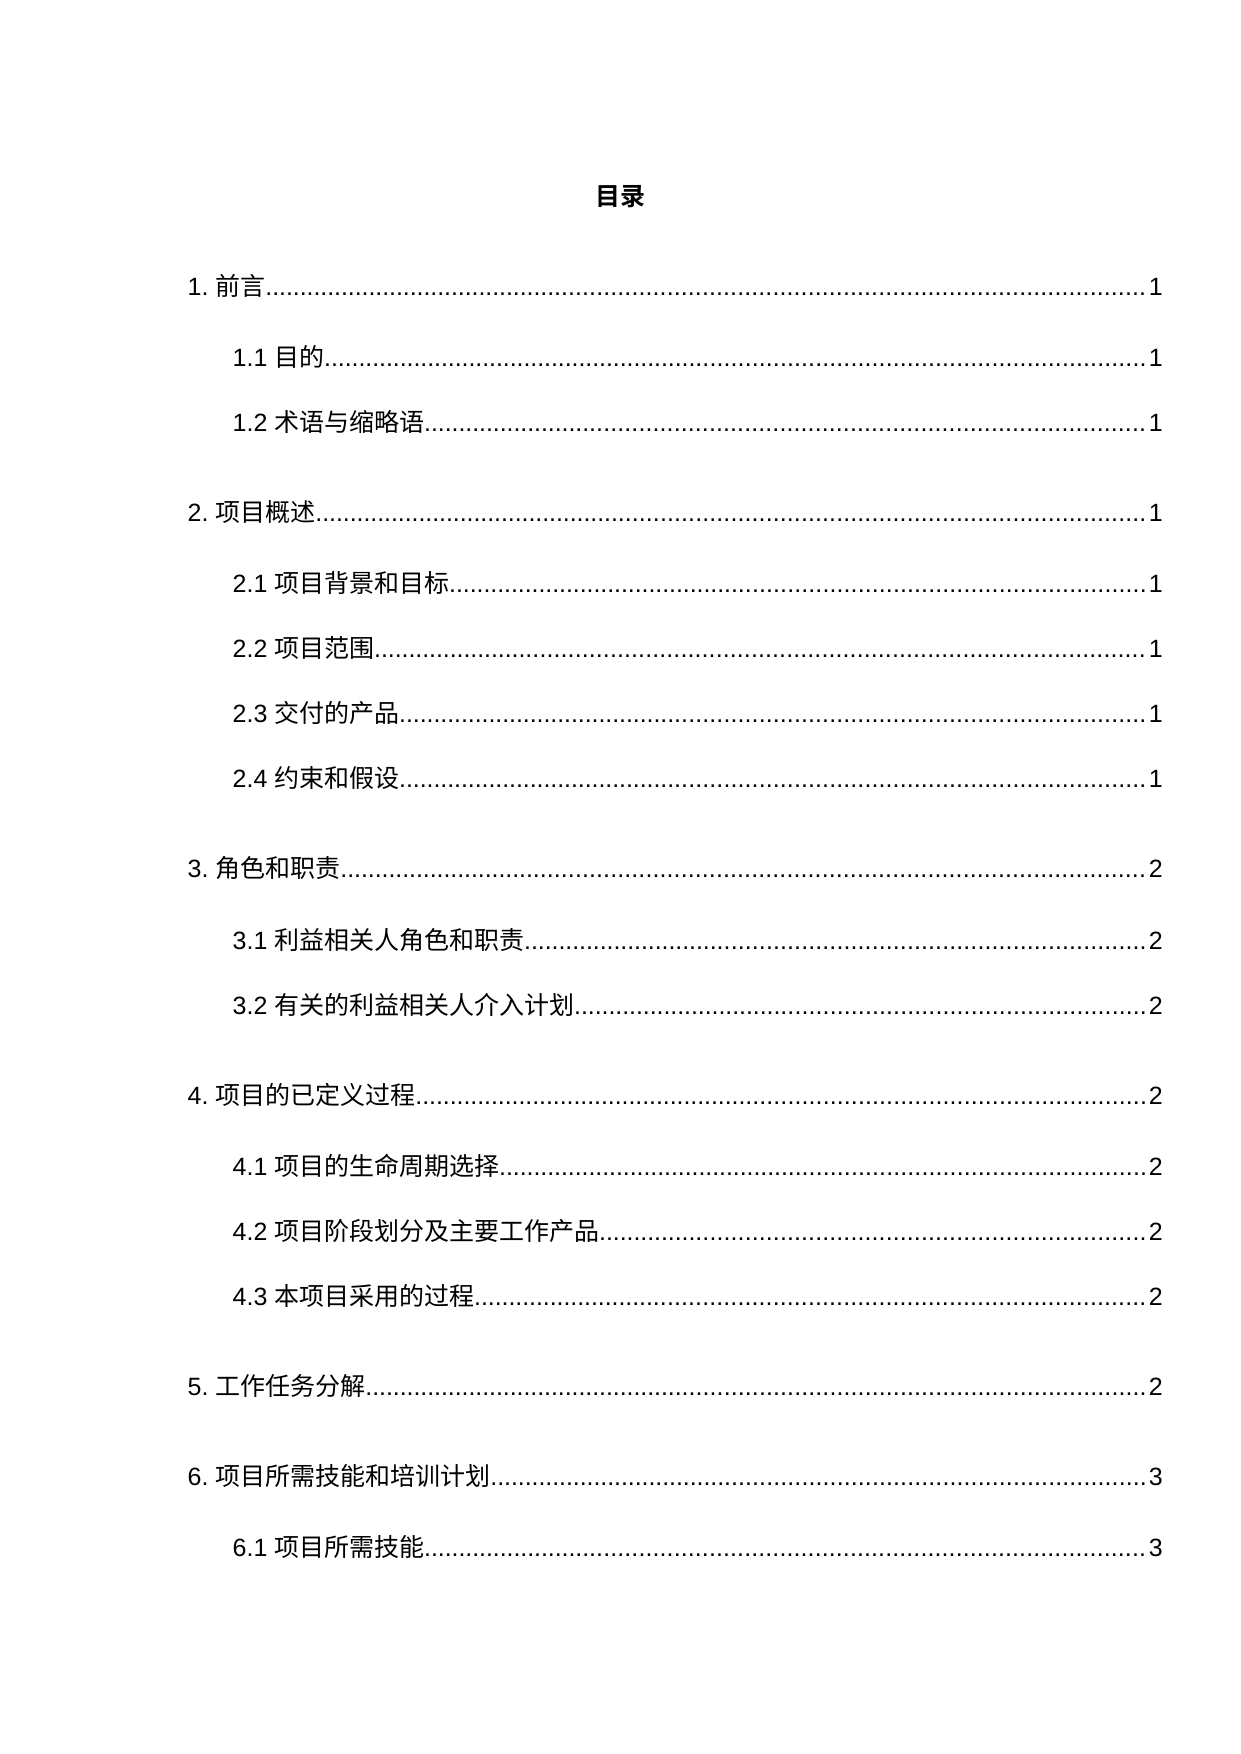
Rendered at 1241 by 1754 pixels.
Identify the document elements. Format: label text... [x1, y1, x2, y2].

text 1.1 目的 1 [232, 323, 978, 388]
text 4.3 本项目采用的过程 2 [232, 1262, 978, 1327]
title 目录 [187, 162, 1053, 227]
text 1.2 术语与缩略语 1 [232, 388, 978, 453]
text 5. 工作任务分解 2 [187, 1352, 978, 1417]
text 2. 项目概述 1 [187, 478, 978, 543]
text 6.1 项目所需技能 3 [232, 1513, 978, 1578]
text 4.1 项目的生命周期选择 2 [232, 1132, 978, 1197]
text 2.2 项目范围 1 [232, 614, 978, 679]
text 3.2 有关的利益相关人介入计划 2 [232, 971, 978, 1036]
text 1. 前言 1 [187, 252, 978, 317]
text 2.3 交付的产品 1 [232, 679, 978, 744]
text 6. 项目所需技能和培训计划 3 [187, 1442, 978, 1507]
text 2.4 约束和假设 1 [232, 744, 978, 809]
text 4. 项目的已定义过程 2 [187, 1061, 978, 1126]
text 3. 角色和职责 2 [187, 834, 978, 899]
text 2.1 项目背景和目标 1 [232, 549, 978, 614]
text 4.2 项目阶段划分及主要工作产品 2 [232, 1197, 978, 1262]
text 3.1 利益相关人角色和职责 2 [232, 906, 978, 971]
